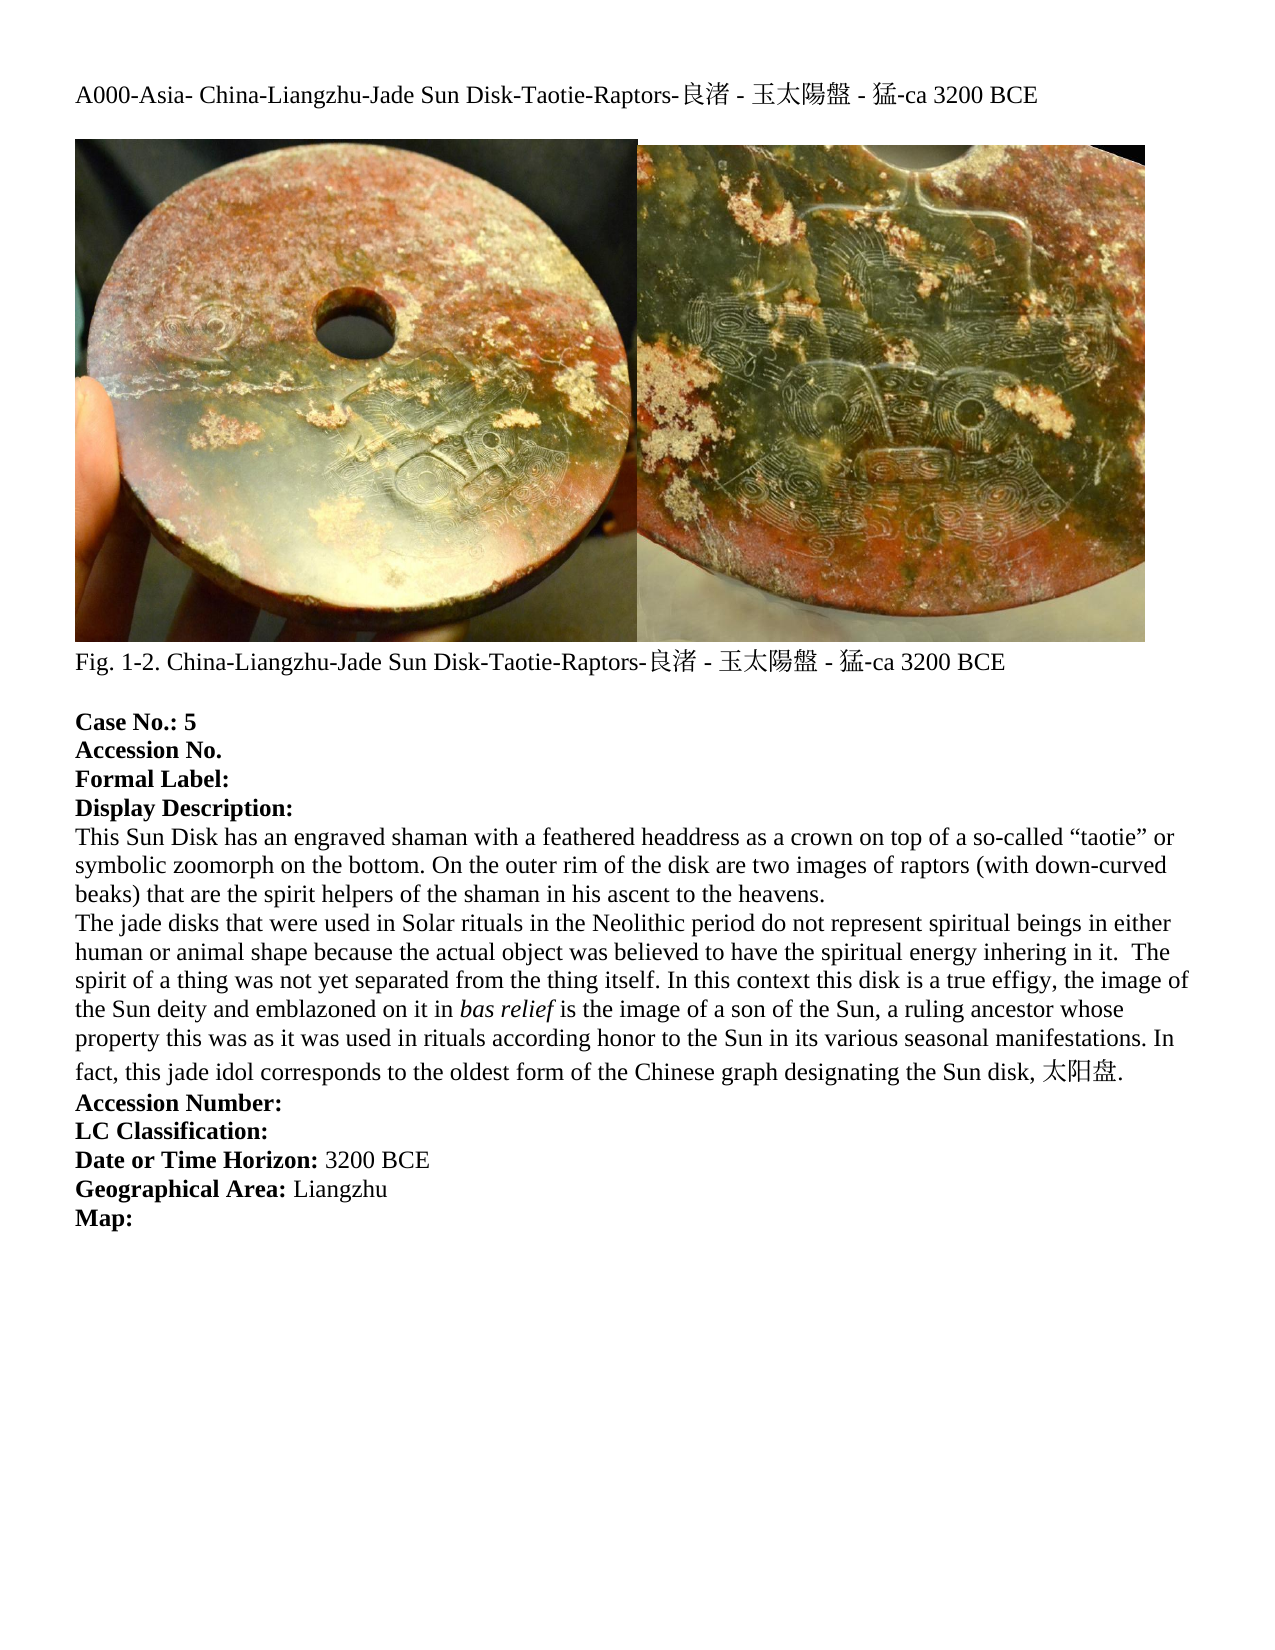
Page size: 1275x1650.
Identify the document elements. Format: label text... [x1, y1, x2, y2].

text Fig. 1-2. China-Liangzhu-Jade Sun Disk-Taotie-Raptors-良渚 - 玉太陽盤 - 猛-ca 3200 BCE [75, 642, 1200, 678]
text Formal Label: [75, 764, 1200, 793]
text Display Description: [75, 793, 1200, 822]
text Case No.: 5 [75, 707, 1200, 736]
text Date or Time Horizon: 3200 BCE [75, 1145, 1200, 1174]
text Geographical Area: Liangzhu [75, 1174, 1200, 1203]
text This Sun Disk has an engraved shaman with a feathered headdress as a crown on top of a so-called “taotie” or symbolic zoomorph on the bottom. On the outer rim of the disk are two images of raptors (with down-curved beaks) that are the spirit helpers of the shaman in his ascent to the heavens. [75, 822, 1200, 908]
text Accession Number: [75, 1088, 1200, 1116]
text LC Classification: [75, 1116, 1200, 1145]
text A000-Asia- China-Liangzhu-Jade Sun Disk-Taotie-Raptors-良渚 - 玉太陽盤 - 猛-ca 3200 BCE [75, 75, 1200, 111]
text Accession No. [75, 736, 1200, 764]
picture [75, 139, 1145, 642]
text The jade disks that were used in Solar rituals in the Neolithic period do not represent spiritual beings in either human or animal shape because the actual object was believed to have the spiritual energy inhering in it. The spirit of a thing was not yet separated from the thing itself. In this context this disk is a true effigy, the image of the Sun deity and emblazoned on it in bas relief is the image of a son of the Sun, a ruling ancestor whose property this was as it was used in rituals according honor to the Sun in its various seasonal manifestations. In fact, this jade idol corresponds to the oldest form of the Chinese graph designating the Sun disk, 太阳盘. [75, 908, 1200, 1088]
text Map: [75, 1203, 1200, 1231]
